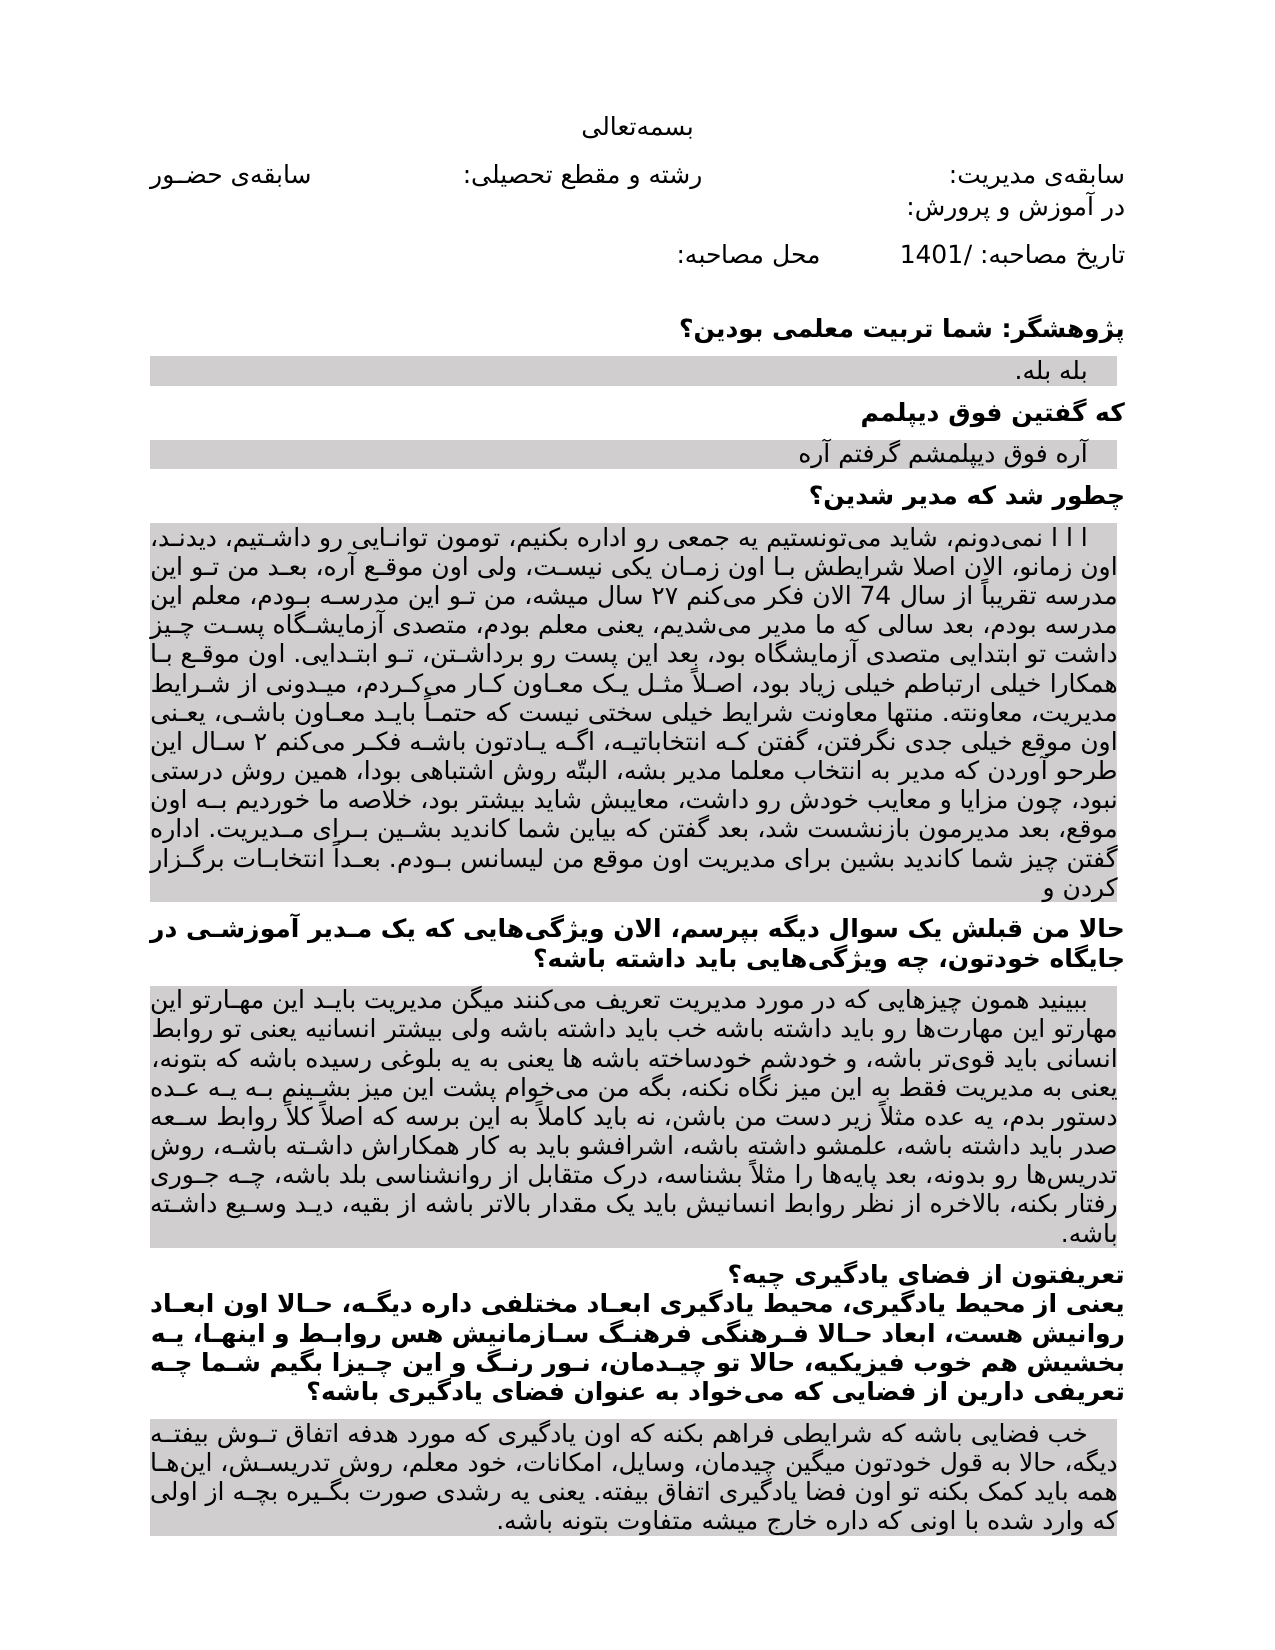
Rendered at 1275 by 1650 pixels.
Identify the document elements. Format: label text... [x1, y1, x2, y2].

text چطور شد که مدیر شدین؟ [150, 481, 1125, 511]
text تعریفتون از فضای یادگیری چیه؟ [150, 1261, 1125, 1290]
text حالا من قبلش یک سوال دیگه بپرسم، الان ویژگی‌هایی که یک مدیر آموزشی در جایگاه خودتون، چه ویژگی‌هایی باید داشته باشه؟ [150, 915, 1125, 973]
text تاریخ مصاحبه: /1401 محل مصاحبه: [150, 240, 1125, 269]
text ا ا ا نمی‌دونم، شاید می‌تونستیم یه جمعی رو اداره بکنیم، تومون توانایی رو داشتیم، دیدند، اون زمانو، الان اصلا شرایطش با اون زمان یکی نیست، ولی اون موقع آره، بعد من تو این مدرسه تقریباً از سال 74 الان فکر می‌کنم ۲۷ سال میشه، من تو این مدرسه بودم، معلم این مدرسه بودم، بعد سالی که ما مدیر می‌شدیم، یعنی معلم بودم، متصدی آزمایشگاه پست چیز داشت تو ابتدایی متصدی آزمایشگاه بود، بعد این پست رو برداشتن، تو ابتدایی. اون موقع با همکارا خیلی ارتباطم خیلی زیاد بود، اصلاً مثل یک معاون کار می‌کردم، میدونی از شرایط مدیریت، معاونته. منتها معاونت شرایط خیلی سختی نیست که حتماً باید معاون باشی، یعنی اون موقع خیلی جدی نگرفتن، گفتن که انتخاباتیه، اگه یادتون باشه فکر می‌کنم ۲ سال این طرحو آوردن که مدیر به انتخاب معلما مدیر بشه، البتّه روش اشتباهی بودا، همین روش درستی نبود، چون مزایا و معایب خودش رو داشت، معایبش شاید بیشتر بود، خلاصه ما خوردیم به اون موقع، بعد مدیرمون بازنشست شد، بعد گفتن که بیاین شما کاندید بشین برای مدیریت. اداره گفتن چیز شما کاندید بشین برای مدیریت اون موقع من لیسانس بودم. بعداً انتخابات برگزار کردن و [150, 523, 1117, 902]
text آره فوق دیپلمشم گرفتم آره [150, 440, 1117, 469]
text بله بله. [150, 356, 1117, 386]
text پژوهشگر: شما تربیت معلمی بودین؟ [150, 315, 1125, 344]
text که گفتین فوق دیپلمم [150, 398, 1125, 427]
text سابقه‌ی مدیریت: رشته‌ و مقطع تحصیلی: سابقه‌ی حضور در آموزش و پرورش: [150, 161, 1125, 221]
text بسمه‌تعالی [150, 112, 1125, 142]
text یعنی از محیط یادگیری، محیط یادگیری ابعاد مختلفی داره دیگه، حالا اون ابعاد روانیش هست، ابعاد حالا فرهنگی فرهنگ سازمانیش هس روابط و اینها، یه بخشیش هم خوب فیزیکیه، حالا تو چیدمان، نور رنگ و این چیزا بگیم شما چه تعریفی دارین از فضایی که می‌خواد به عنوان فضای یادگیری باشه؟ [150, 1290, 1125, 1406]
text خب فضایی باشه که شرایطی فراهم بکنه که اون یادگیری که مورد هدفه اتفاق توش بیفته دیگه، حالا به قول خودتون میگین چیدمان، وسایل، امکانات، خود معلم، روش تدریسش، این‌ها همه باید کمک بکنه تو اون فضا یادگیری اتفاق بیفته. یعنی یه رشدی صورت بگیره بچه از اولی که وارد شده با اونی که داره خارج میشه متفاوت بتونه باشه. [150, 1419, 1117, 1536]
text ببینید همون چیزهایی که در مورد مدیریت تعریف می‌کنند میگن مدیریت باید این مهارتو این مهارتو این مهارت‌ها رو باید داشته باشه خب باید داشته باشه ولی بیشتر انسانیه یعنی تو روابط انسانی باید قوی‌تر باشه، و خودشم خودساخته باشه ها یعنی به یه بلوغی رسیده باشه که بتونه، یعنی به مدیریت فقط به این میز نگاه نکنه، بگه من می‌خوام پشت این میز بشینم به یه عده دستور بدم، یه عده مثلاً زیر دست من باشن، نه باید کاملاً به این برسه که اصلاً کلاً روابط سعه صدر باید داشته باشه، علمشو داشته باشه، اشرافشو باید به کار همکاراش داشته باشه، روش تدریس‌ها رو بدونه، بعد پایه‌ها را مثلاً بشناسه، درک متقابل از روانشناسی بلد باشه، چه جوری رفتار بکنه، بالاخره از نظر روابط انسانیش باید یک مقدار بالاتر باشه از بقیه، دید وسیع داشته باشه. [150, 986, 1117, 1248]
